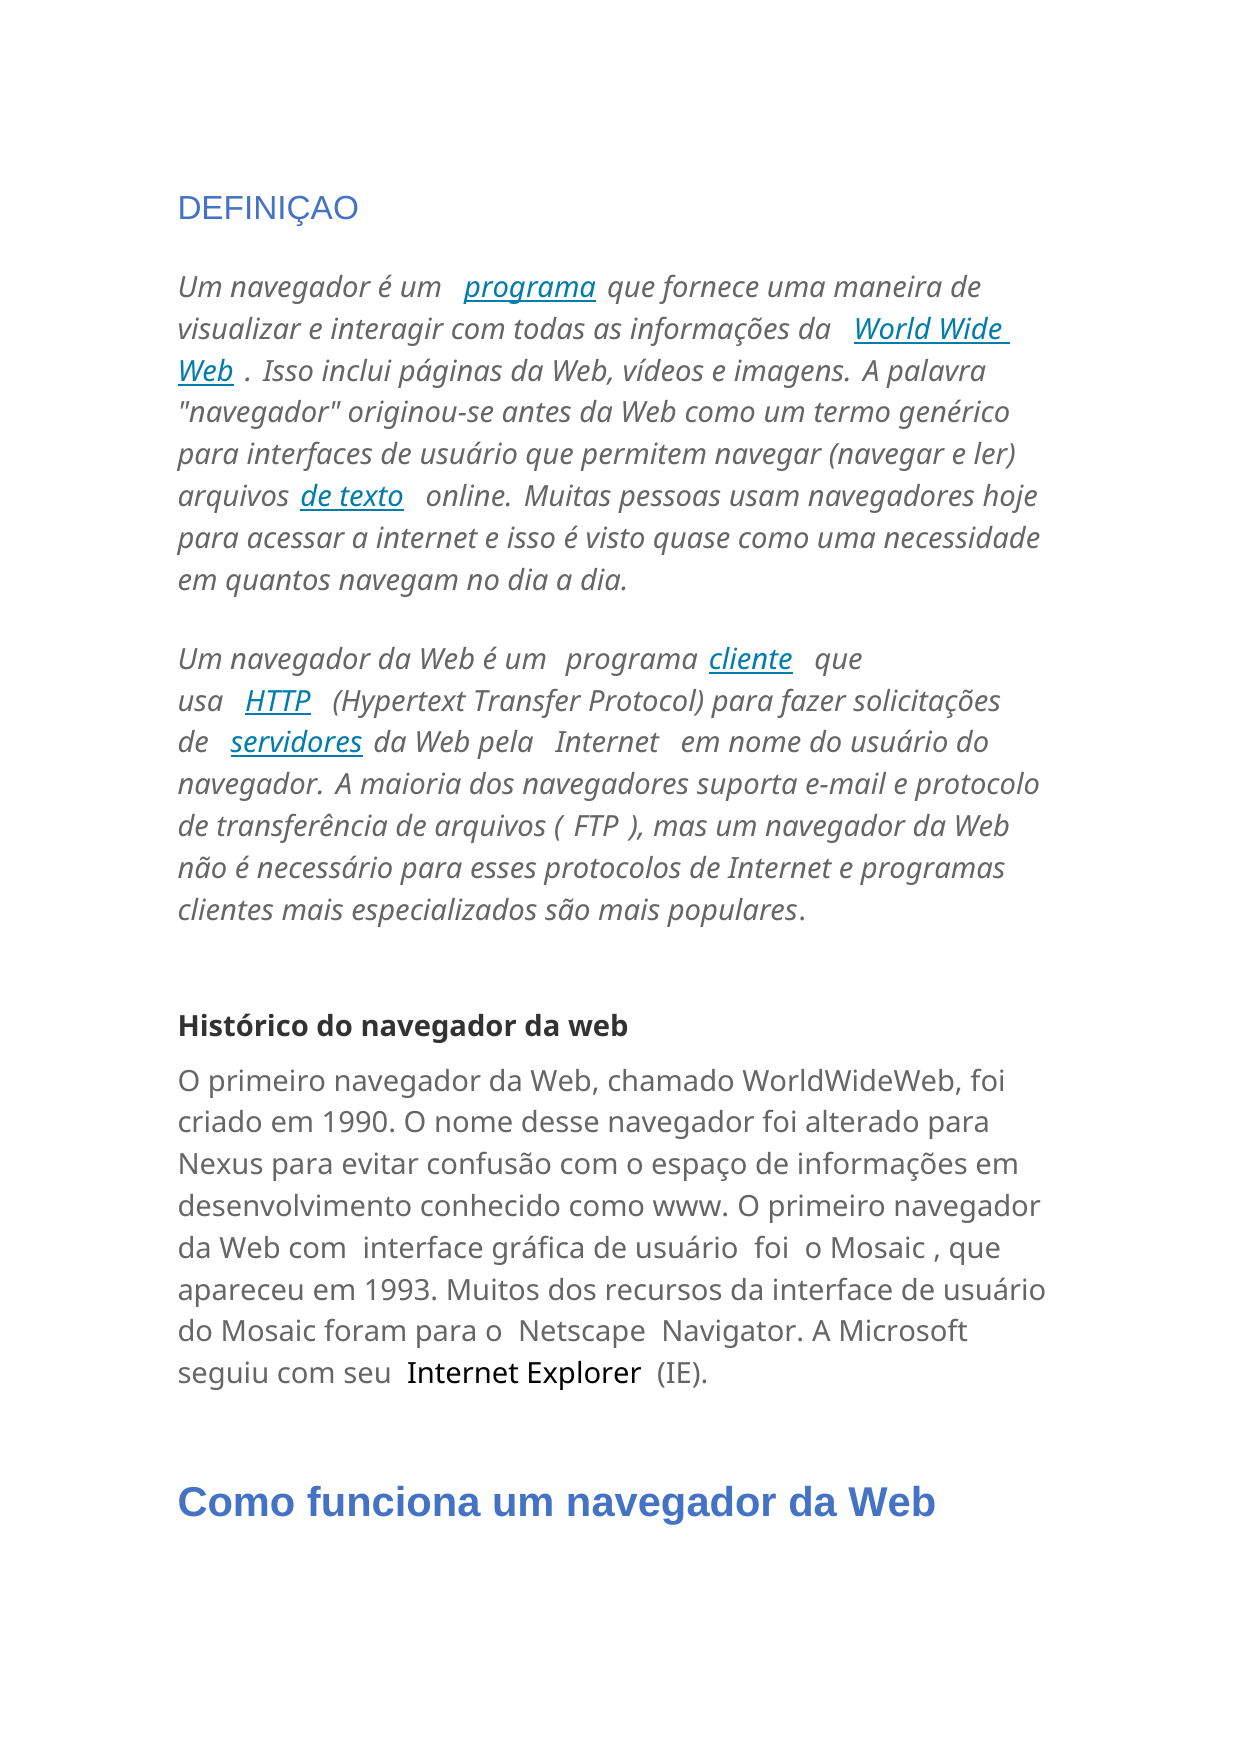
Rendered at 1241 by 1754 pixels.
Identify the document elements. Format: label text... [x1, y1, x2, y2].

text Um navegador é um programa que fornece uma maneira de visualizar e interagir com todas as informações da World Wide Web . Isso inclui páginas da Web, vídeos e imagens. A palavra "navegador" originou-se antes da Web como um termo genérico para interfaces de usuário que permitem navegar (navegar e ler) arquivos de texto online. Muitas pessoas usam navegadores hoje para acessar a internet e isso é visto quase como uma necessidade em quantos navegam no dia a dia. [177, 264, 1063, 598]
text DEFINIÇAO [177, 185, 1063, 227]
subtitle Histórico do navegador da web [177, 1006, 1063, 1045]
text O primeiro navegador da Web, chamado WorldWideWeb, foi criado em 1990. O nome desse navegador foi alterado para Nexus para evitar confusão com o espaço de informações em desenvolvimento conhecido como www. O primeiro navegador da Web com interface gráfica de usuário foi o Mosaic , que apareceu em 1993. Muitos dos recursos da interface de usuário do Mosaic foram para o Netscape Navigator. A Microsoft seguiu com seu Internet Explorer (IE). [177, 1058, 1063, 1392]
text Um navegador da Web é um programa cliente que usa HTTP (Hypertext Transfer Protocol) para fazer solicitações de servidores da Web pela Internet em nome do usuário do navegador. A maioria dos navegadores suporta e-mail e protocolo de transferência de arquivos ( FTP ), mas um navegador da Web não é necessário para esses protocolos de Internet e programas clientes mais especializados são mais populares. [177, 636, 1063, 928]
subtitle Como funciona um navegador da Web [177, 1477, 1063, 1525]
